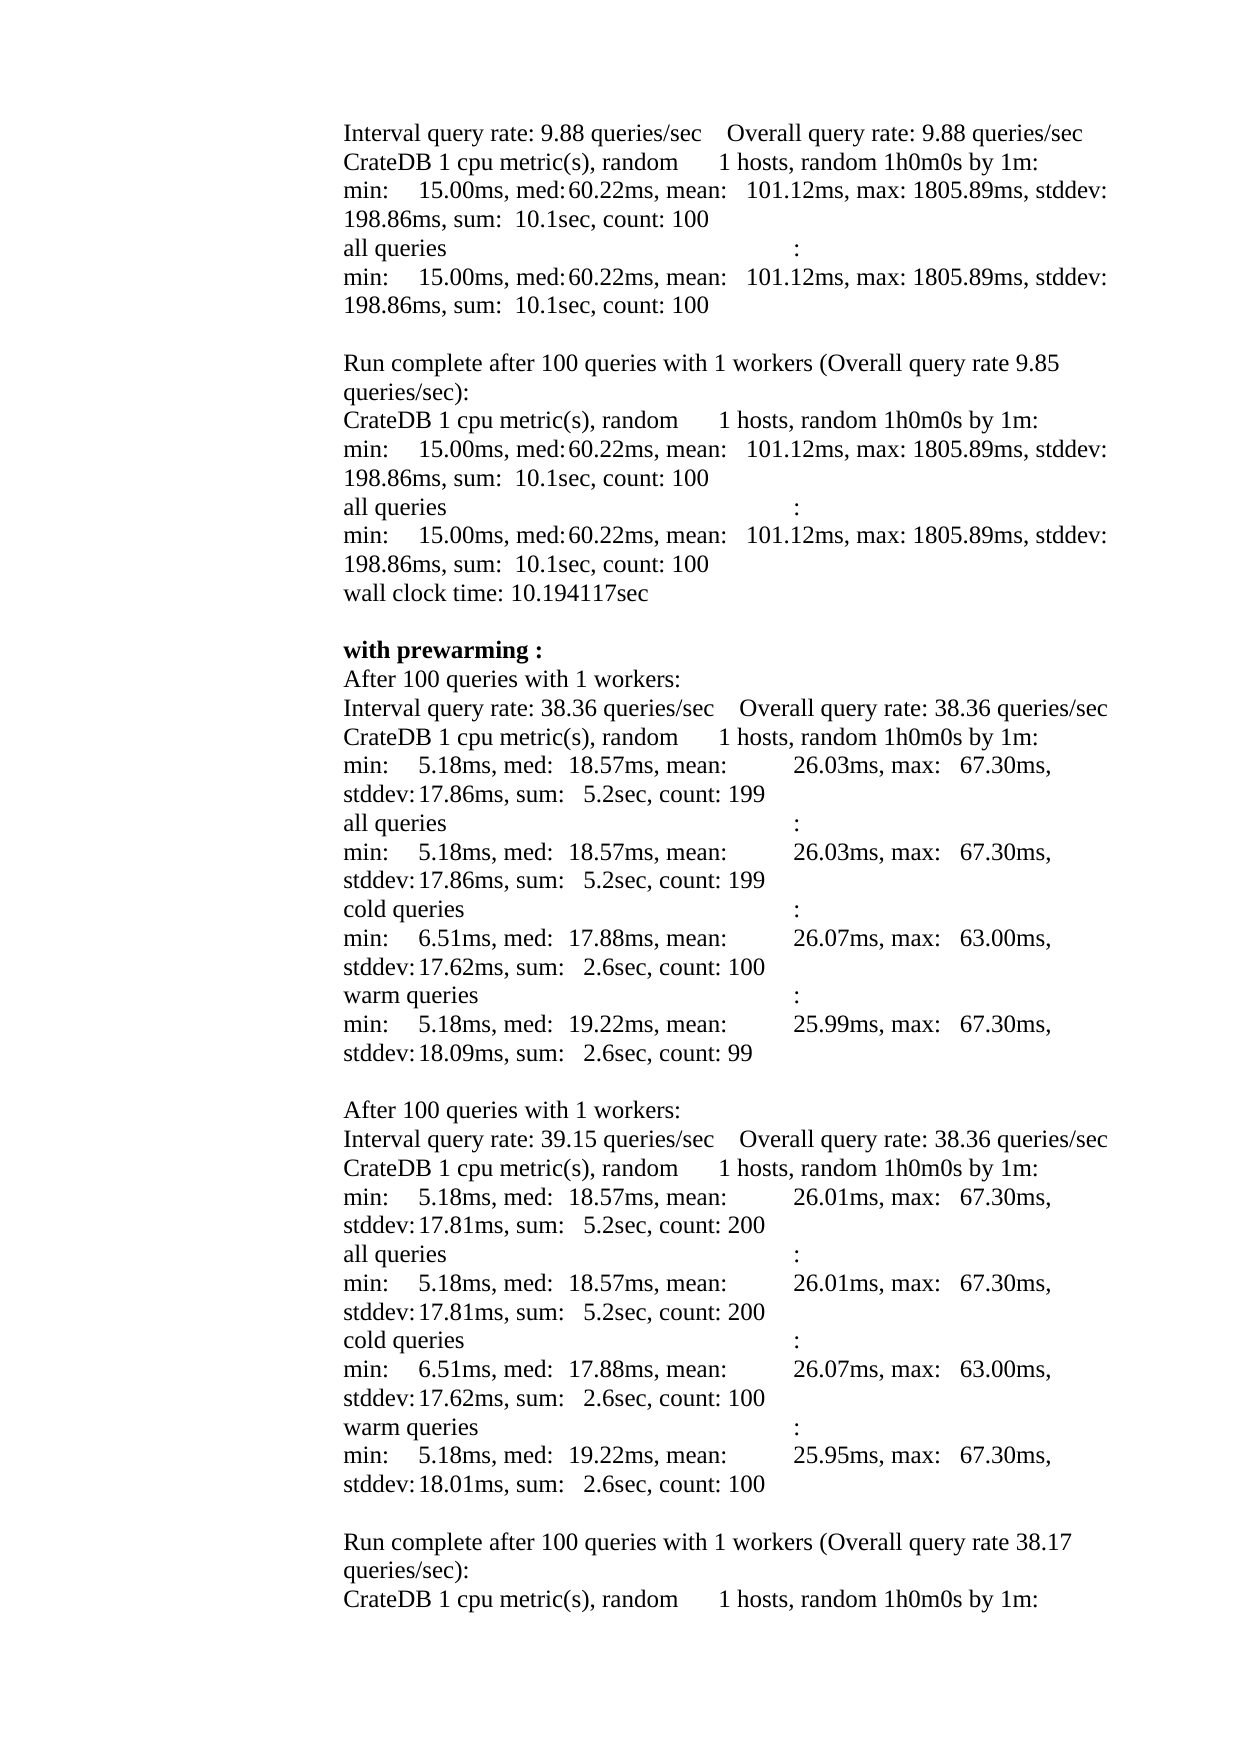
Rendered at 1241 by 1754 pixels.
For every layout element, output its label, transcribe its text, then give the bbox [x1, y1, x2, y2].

text min: 5.18ms, med: 18.57ms, mean: 26.01ms, max: 67.30ms, stddev: 17.81ms, sum: 5.2sec, count: 200 [343, 1268, 1122, 1326]
text CrateDB 1 cpu metric(s), random 1 hosts, random 1h0m0s by 1m: [343, 1584, 1122, 1613]
text min: 5.18ms, med: 19.22ms, mean: 25.99ms, max: 67.30ms, stddev: 18.09ms, sum: 2.6sec, count: 99 [343, 1009, 1122, 1067]
text Run complete after 100 queries with 1 workers (Overall query rate 9.85 queries/sec): [343, 348, 1122, 406]
text min: 5.18ms, med: 19.22ms, mean: 25.95ms, max: 67.30ms, stddev: 18.01ms, sum: 2.6sec, count: 100 [343, 1441, 1122, 1498]
text Run complete after 100 queries with 1 workers (Overall query rate 38.17 queries/sec): [343, 1527, 1122, 1584]
text Interval query rate: 39.15 queries/sec Overall query rate: 38.36 queries/sec [343, 1124, 1122, 1153]
text cold queries : [343, 1326, 1122, 1354]
text warm queries : [343, 1412, 1122, 1441]
text After 100 queries with 1 workers: [343, 664, 1122, 693]
text CrateDB 1 cpu metric(s), random 1 hosts, random 1h0m0s by 1m: [343, 147, 1122, 176]
text all queries : [343, 492, 1122, 521]
text min: 15.00ms, med: 60.22ms, mean: 101.12ms, max: 1805.89ms, stddev: 198.86ms, sum: 10.1sec, count: 100 [343, 176, 1122, 233]
text min: 15.00ms, med: 60.22ms, mean: 101.12ms, max: 1805.89ms, stddev: 198.86ms, sum: 10.1sec, count: 100 [343, 521, 1122, 578]
text min: 15.00ms, med: 60.22ms, mean: 101.12ms, max: 1805.89ms, stddev: 198.86ms, sum: 10.1sec, count: 100 [343, 434, 1122, 492]
text Interval query rate: 9.88 queries/sec Overall query rate: 9.88 queries/sec [343, 118, 1122, 147]
text CrateDB 1 cpu metric(s), random 1 hosts, random 1h0m0s by 1m: [343, 406, 1122, 434]
text min: 5.18ms, med: 18.57ms, mean: 26.01ms, max: 67.30ms, stddev: 17.81ms, sum: 5.2sec, count: 200 [343, 1182, 1122, 1239]
text CrateDB 1 cpu metric(s), random 1 hosts, random 1h0m0s by 1m: [343, 1153, 1122, 1182]
text CrateDB 1 cpu metric(s), random 1 hosts, random 1h0m0s by 1m: [343, 722, 1122, 751]
text min: 6.51ms, med: 17.88ms, mean: 26.07ms, max: 63.00ms, stddev: 17.62ms, sum: 2.6sec, count: 100 [343, 923, 1122, 981]
text with prewarming : [343, 636, 1122, 664]
text cold queries : [343, 894, 1122, 923]
text warm queries : [343, 981, 1122, 1009]
text min: 5.18ms, med: 18.57ms, mean: 26.03ms, max: 67.30ms, stddev: 17.86ms, sum: 5.2sec, count: 199 [343, 751, 1122, 808]
text min: 15.00ms, med: 60.22ms, mean: 101.12ms, max: 1805.89ms, stddev: 198.86ms, sum: 10.1sec, count: 100 [343, 262, 1122, 319]
text all queries : [343, 233, 1122, 262]
text min: 5.18ms, med: 18.57ms, mean: 26.03ms, max: 67.30ms, stddev: 17.86ms, sum: 5.2sec, count: 199 [343, 837, 1122, 894]
text wall clock time: 10.194117sec [343, 578, 1122, 607]
text all queries : [343, 808, 1122, 837]
text all queries : [343, 1239, 1122, 1268]
text min: 6.51ms, med: 17.88ms, mean: 26.07ms, max: 63.00ms, stddev: 17.62ms, sum: 2.6sec, count: 100 [343, 1354, 1122, 1412]
text Interval query rate: 38.36 queries/sec Overall query rate: 38.36 queries/sec [343, 693, 1122, 722]
text After 100 queries with 1 workers: [343, 1096, 1122, 1124]
